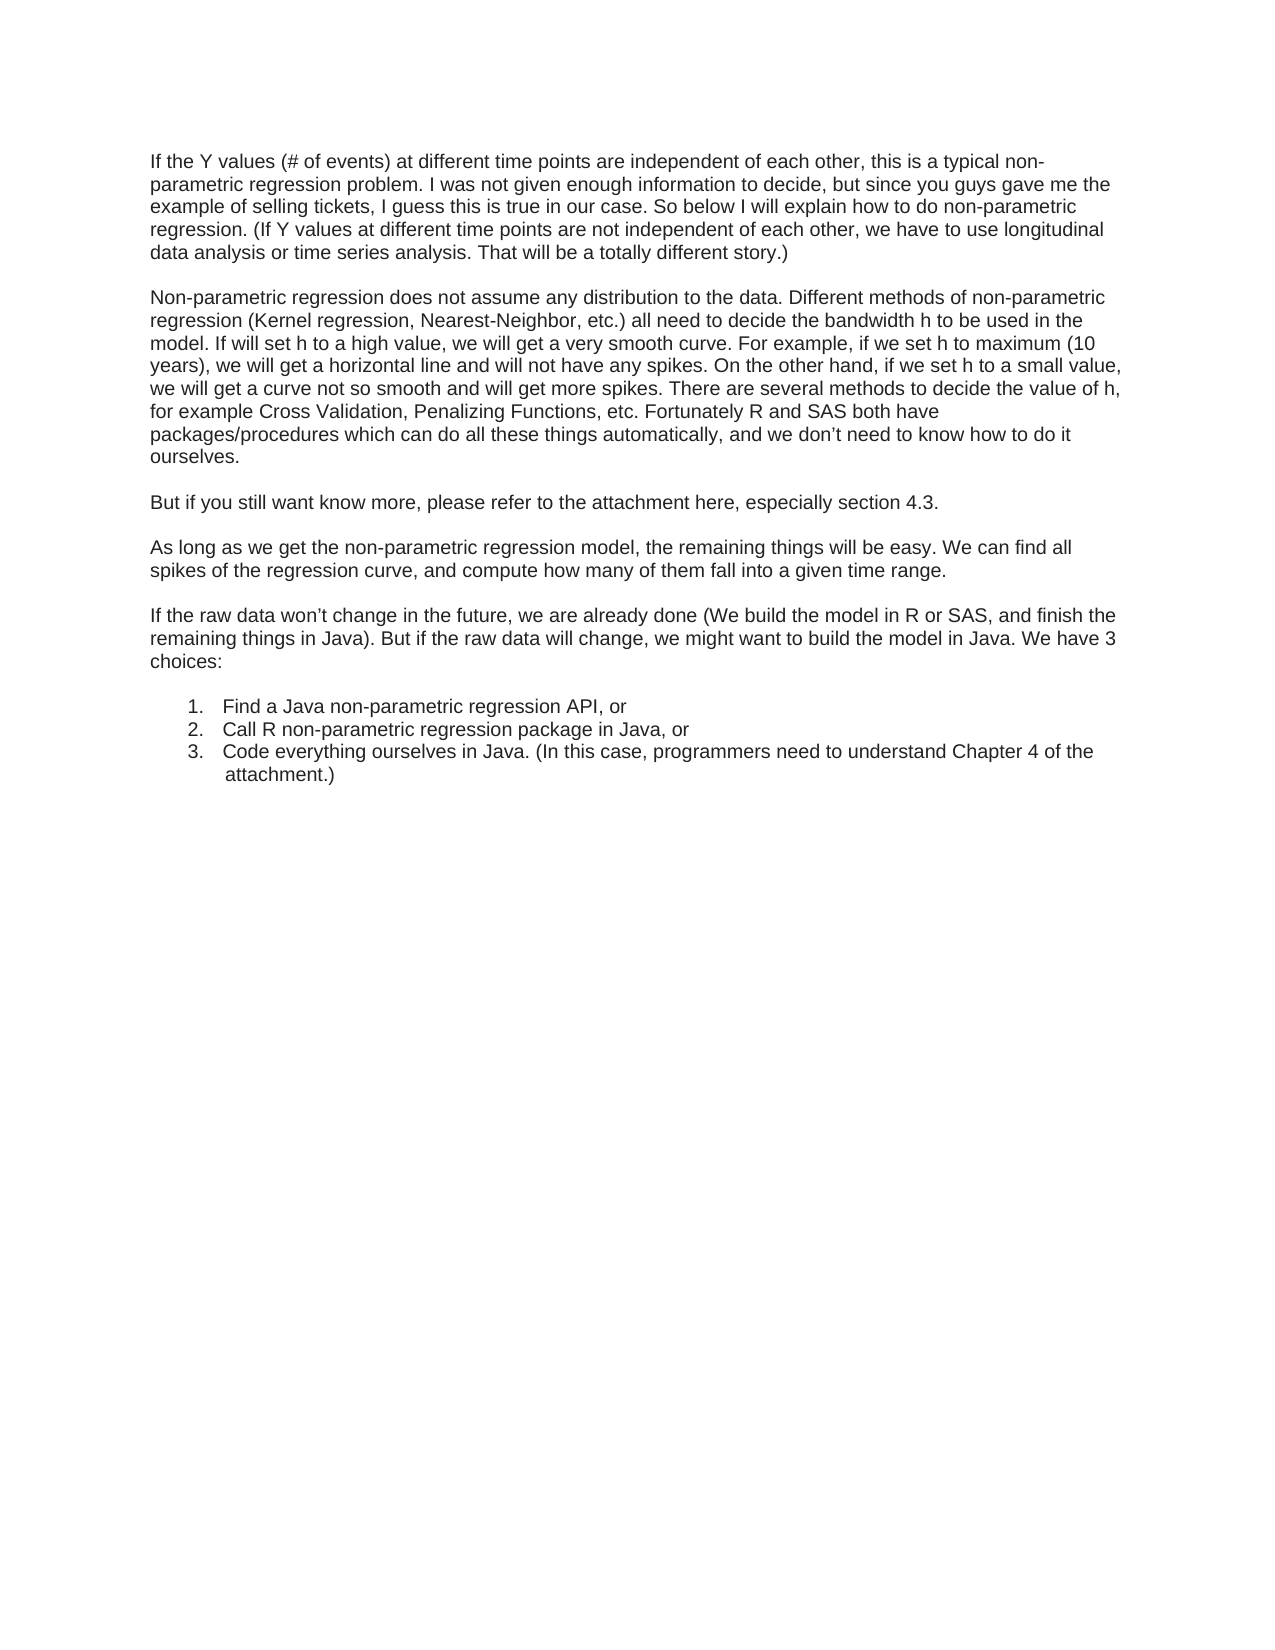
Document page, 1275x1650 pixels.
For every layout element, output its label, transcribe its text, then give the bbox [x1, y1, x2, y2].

text Non-parametric regression does not assume any distribution to the data. Different methods of non-parametric regression (Kernel regression, Nearest-Neighbor, etc.) all need to decide the bandwidth h to be used in the model. If will set h to a high value, we will get a very smooth curve. For example, if we set h to maximum (10 years), we will get a horizontal line and will not have any spikes. On the other hand, if we set h to a small value, we will get a curve not so smooth and will get more spikes. There are several methods to decide the value of h, for example Cross Validation, Penalizing Functions, etc. Fortunately R and SAS both have packages/procedures which can do all these things automatically, and we don’t need to know how to do it ourselves. [150, 286, 1125, 468]
list 1. Find a Java non-parametric regression API, or [187, 695, 1125, 718]
text If the raw data won’t change in the future, we are already done (We build the model in R or SAS, and finish the remaining things in Java). But if the raw data will change, we might want to build the model in Java. We have 3 choices: [150, 604, 1125, 672]
list 2. Call R non-parametric regression package in Java, or [187, 718, 1125, 740]
text As long as we get the non-parametric regression model, the remaining things will be easy. We can find all spikes of the regression curve, and compute how many of them fall into a given time range. [150, 536, 1125, 581]
list 3. Code everything ourselves in Java. (In this case, programmers need to understand Chapter 4 of the attachment.) [187, 740, 1125, 786]
text If the Y values (# of events) at different time points are independent of each other, this is a typical non-parametric regression problem. I was not given enough information to decide, but since you guys gave me the example of selling tickets, I guess this is true in our case. So below I will explain how to do non-parametric regression. (If Y values at different time points are not independent of each other, we have to use longitudinal data analysis or time series analysis. That will be a totally different story.) [150, 150, 1125, 263]
text But if you still want know more, please refer to the attachment here, especially section 4.3. [150, 491, 1125, 513]
